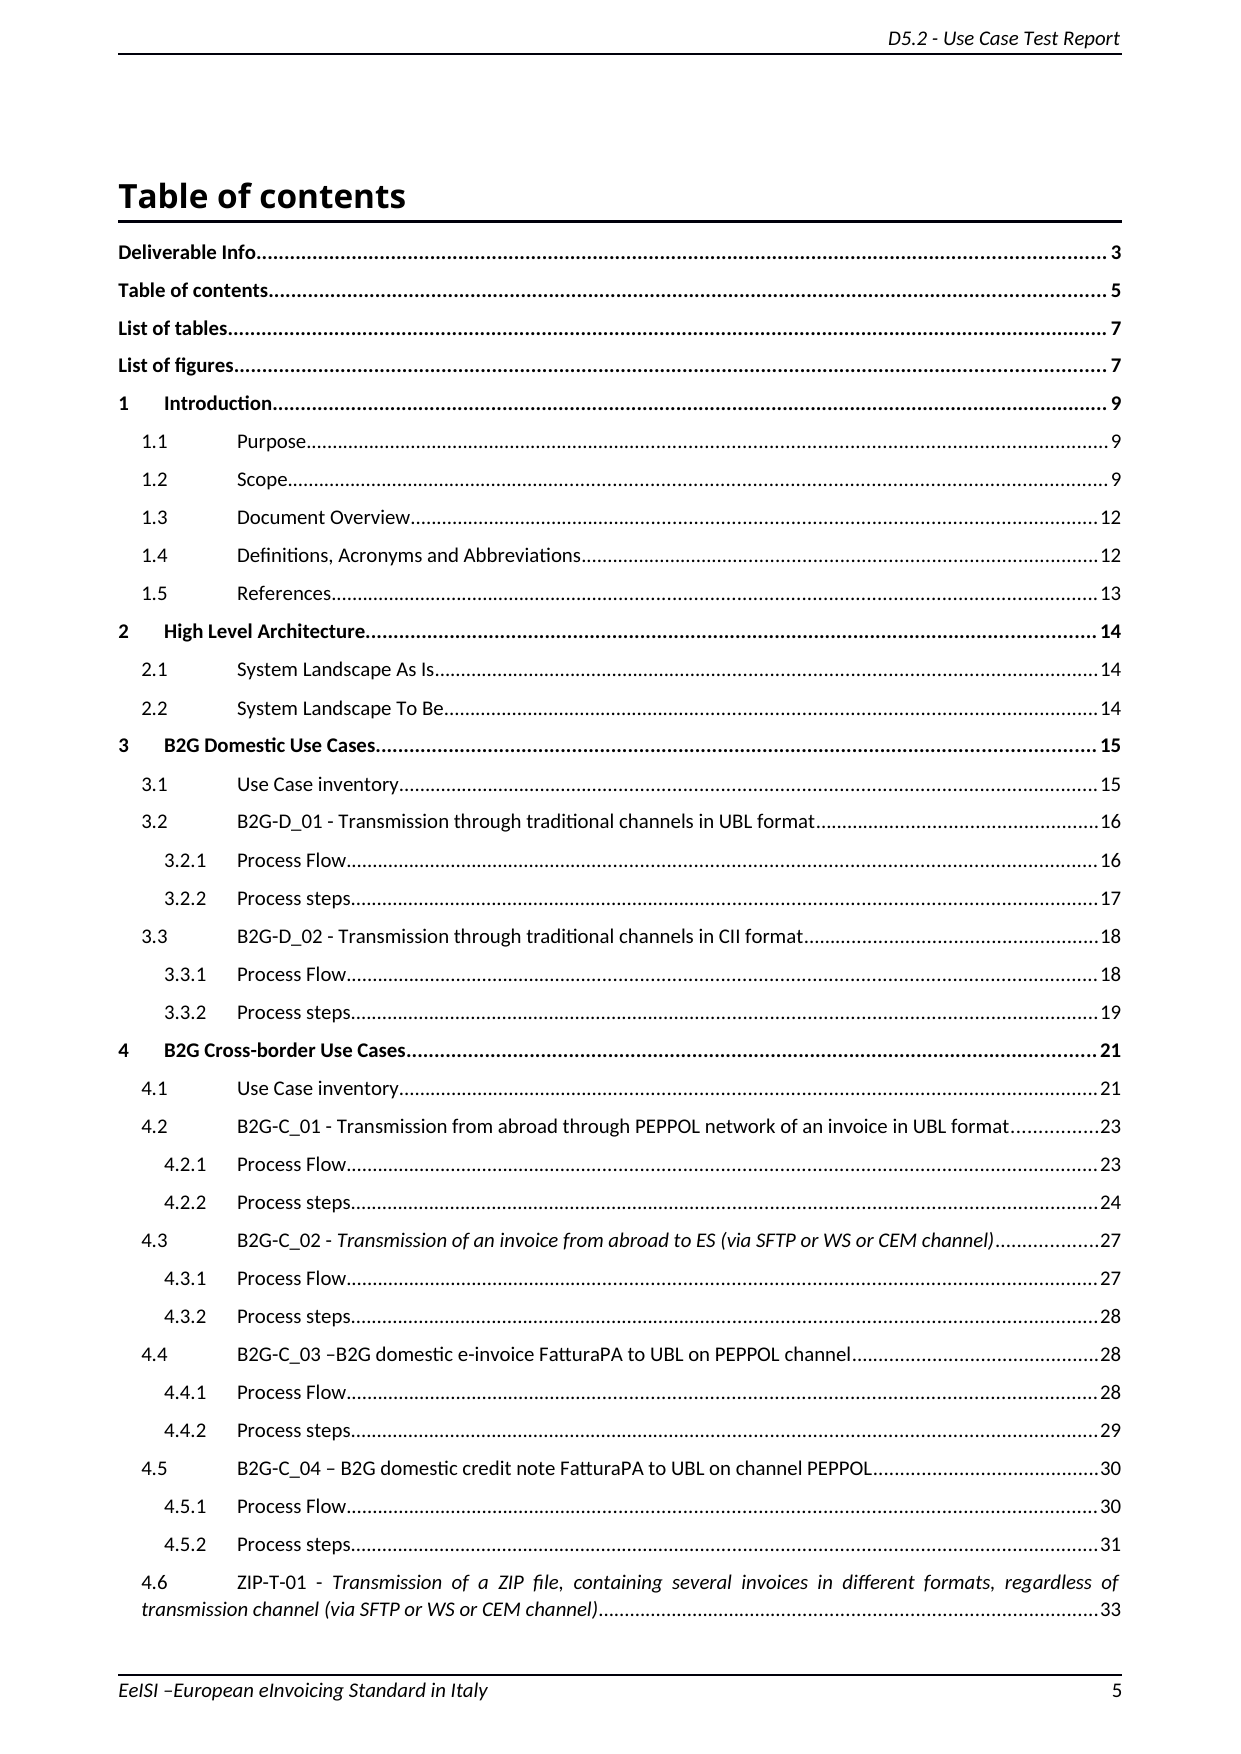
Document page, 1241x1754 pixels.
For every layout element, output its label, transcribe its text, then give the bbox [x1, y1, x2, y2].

text 1.2 Scope 9 [141, 467, 1122, 492]
text 3.3.2 Process steps 19 [164, 999, 1122, 1024]
text 1.1 Purpose 9 [141, 428, 1122, 454]
text List of figures 7 [118, 353, 1122, 378]
text 4.5.1 Process Flow 30 [164, 1493, 1122, 1518]
text 4.6 ZIP-T-01 - Transmission of a ZIP file, containing several invoices in different formats, regardless of transmission channel (via SFTP or WS or CEM channel) 33 [141, 1569, 1122, 1622]
text 3 B2G Domestic Use Cases 15 [118, 733, 1122, 758]
text 4.4.1 Process Flow 28 [164, 1379, 1122, 1404]
text 2 High Level Architecture 14 [118, 619, 1122, 644]
subtitle Table of contents [118, 173, 1122, 220]
text 4.4.2 Process steps 29 [164, 1417, 1122, 1442]
text 4.3.1 Process Flow 27 [164, 1265, 1122, 1290]
text List of tables 7 [118, 315, 1122, 340]
text 3.1 Use Case inventory 15 [141, 771, 1122, 796]
text 4.4 B2G-C_03 –B2G domestic e-invoice FatturaPA to UBL on PEPPOL channel 28 [141, 1341, 1122, 1366]
text 4.3 B2G-C_02 - Transmission of an invoice from abroad to ES (via SFTP or WS or CEM channel) 27 [141, 1227, 1122, 1252]
text 2.1 System Landscape As Is 14 [141, 657, 1122, 682]
text 1 Introduction 9 [118, 391, 1122, 416]
text 3.2 B2G-D_01 - Transmission through traditional channels in UBL format 16 [141, 809, 1122, 834]
text 3.2.1 Process Flow 16 [164, 847, 1122, 872]
text 3.2.2 Process steps 17 [164, 885, 1122, 910]
text Table of contents 5 [118, 277, 1122, 302]
text 4.1 Use Case inventory 21 [141, 1075, 1122, 1100]
text 4.2.1 Process Flow 23 [164, 1151, 1122, 1176]
text 4.2 B2G-C_01 - Transmission from abroad through PEPPOL network of an invoice in UBL format 23 [141, 1113, 1122, 1138]
text Deliverable Info 3 [118, 239, 1122, 265]
text 4.5.2 Process steps 31 [164, 1531, 1122, 1557]
text 1.4 Definitions, Acronyms and Abbreviations 12 [141, 543, 1122, 568]
text 4 B2G Cross-border Use Cases 21 [118, 1037, 1122, 1062]
text 4.5 B2G-C_04 – B2G domestic credit note FatturaPA to UBL on channel PEPPOL 30 [141, 1455, 1122, 1481]
text 3.3.1 Process Flow 18 [164, 961, 1122, 986]
text 1.5 References 13 [141, 581, 1122, 606]
text 4.3.2 Process steps 28 [164, 1303, 1122, 1328]
text 2.2 System Landscape To Be 14 [141, 695, 1122, 720]
text 4.2.2 Process steps 24 [164, 1189, 1122, 1214]
text 1.3 Document Overview 12 [141, 504, 1122, 530]
text 3.3 B2G-D_02 - Transmission through traditional channels in CII format 18 [141, 923, 1122, 948]
